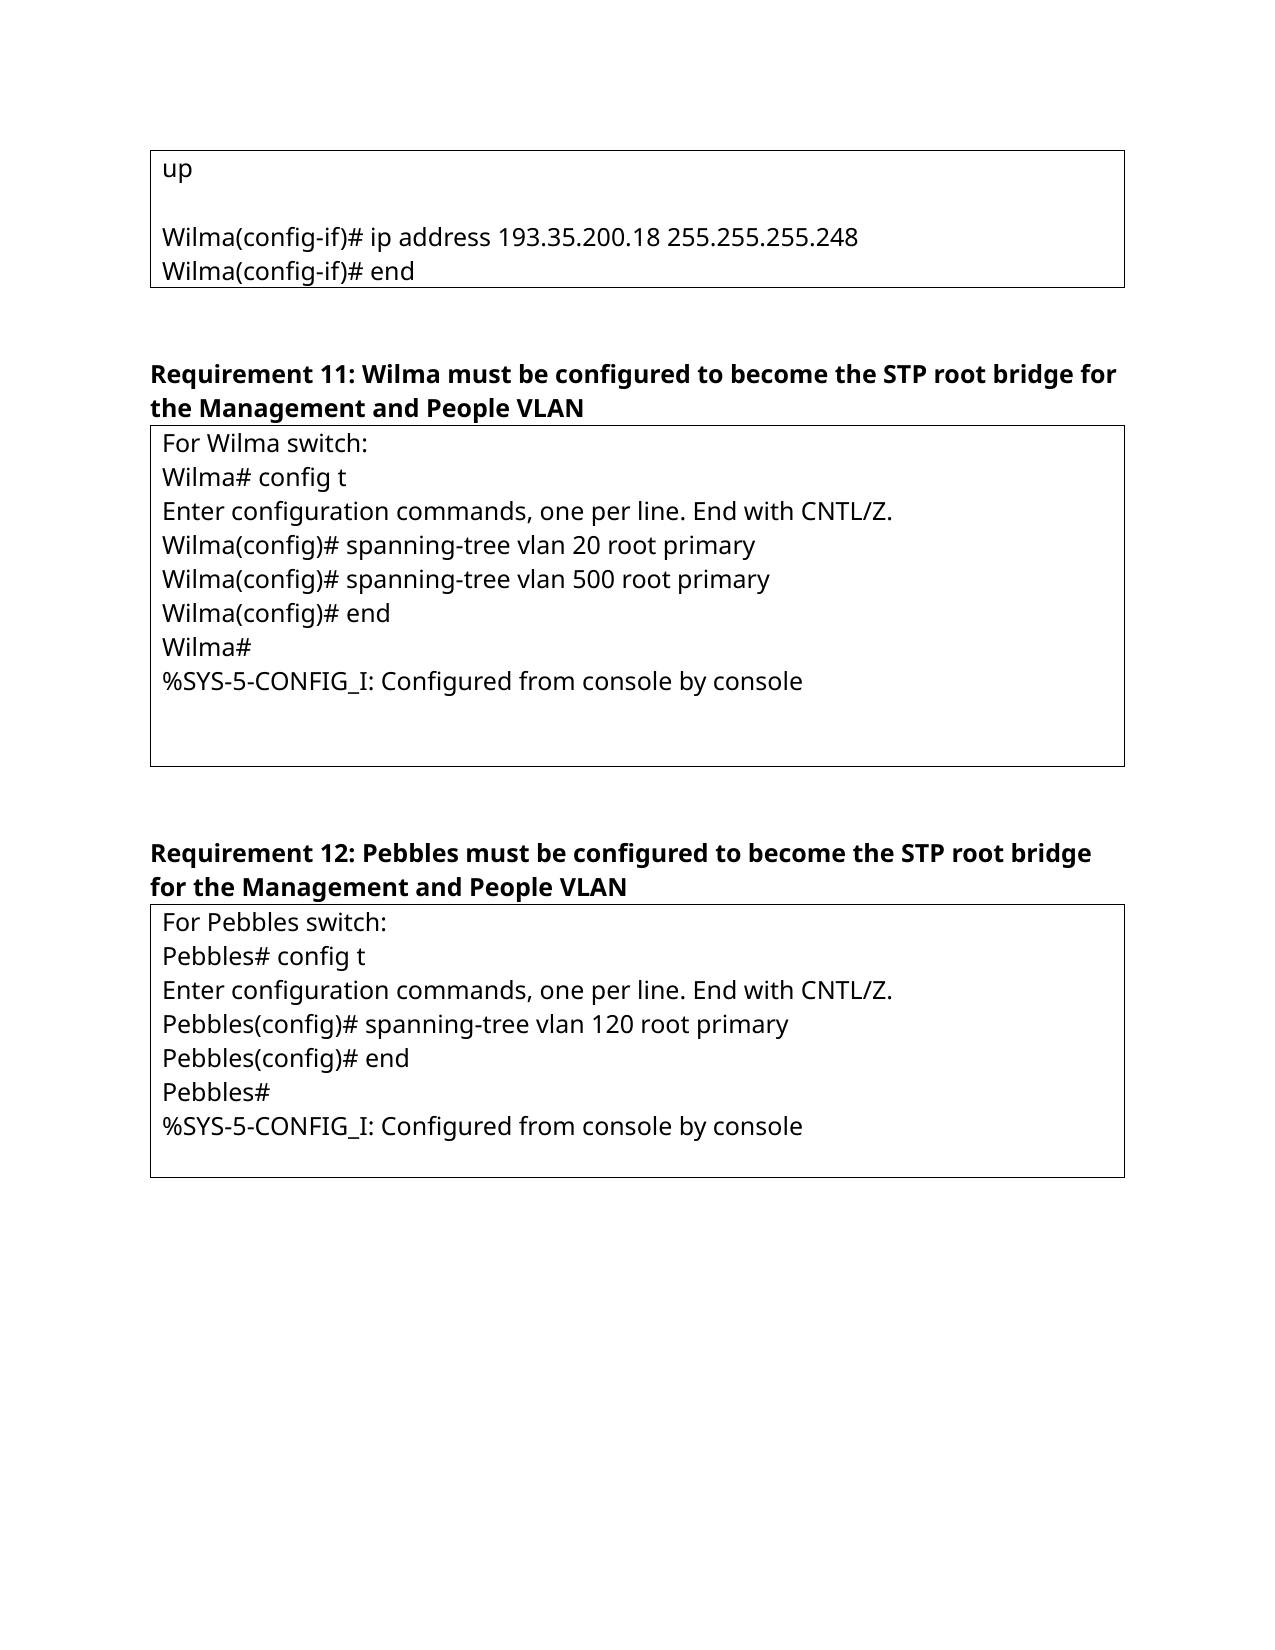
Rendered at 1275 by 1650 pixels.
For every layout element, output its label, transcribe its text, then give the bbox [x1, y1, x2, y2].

table_header For Pebbles switch: Pebbles# config t Enter configuration commands, one per line. End with CNTL/Z. Pebbles(config)# spanning-tree vlan 120 root primary Pebbles(config)# end Pebbles# %SYS-5-CONFIG_I: Configured from console by console [151, 905, 1124, 1177]
text Requirement 12: Pebbles must be configured to become the STP root bridge for the Management and People VLAN [150, 835, 1125, 903]
table_header For Wilma switch: Wilma# config t Enter configuration commands, one per line. End with CNTL/Z. Wilma(config)# spanning-tree vlan 20 root primary Wilma(config)# spanning-tree vlan 500 root primary Wilma(config)# end Wilma# %SYS-5-CONFIG_I: Configured from console by console [151, 426, 1124, 766]
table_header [151, 151, 1124, 287]
text Requirement 11: Wilma must be configured to become the STP root bridge for the Management and People VLAN [150, 356, 1125, 424]
